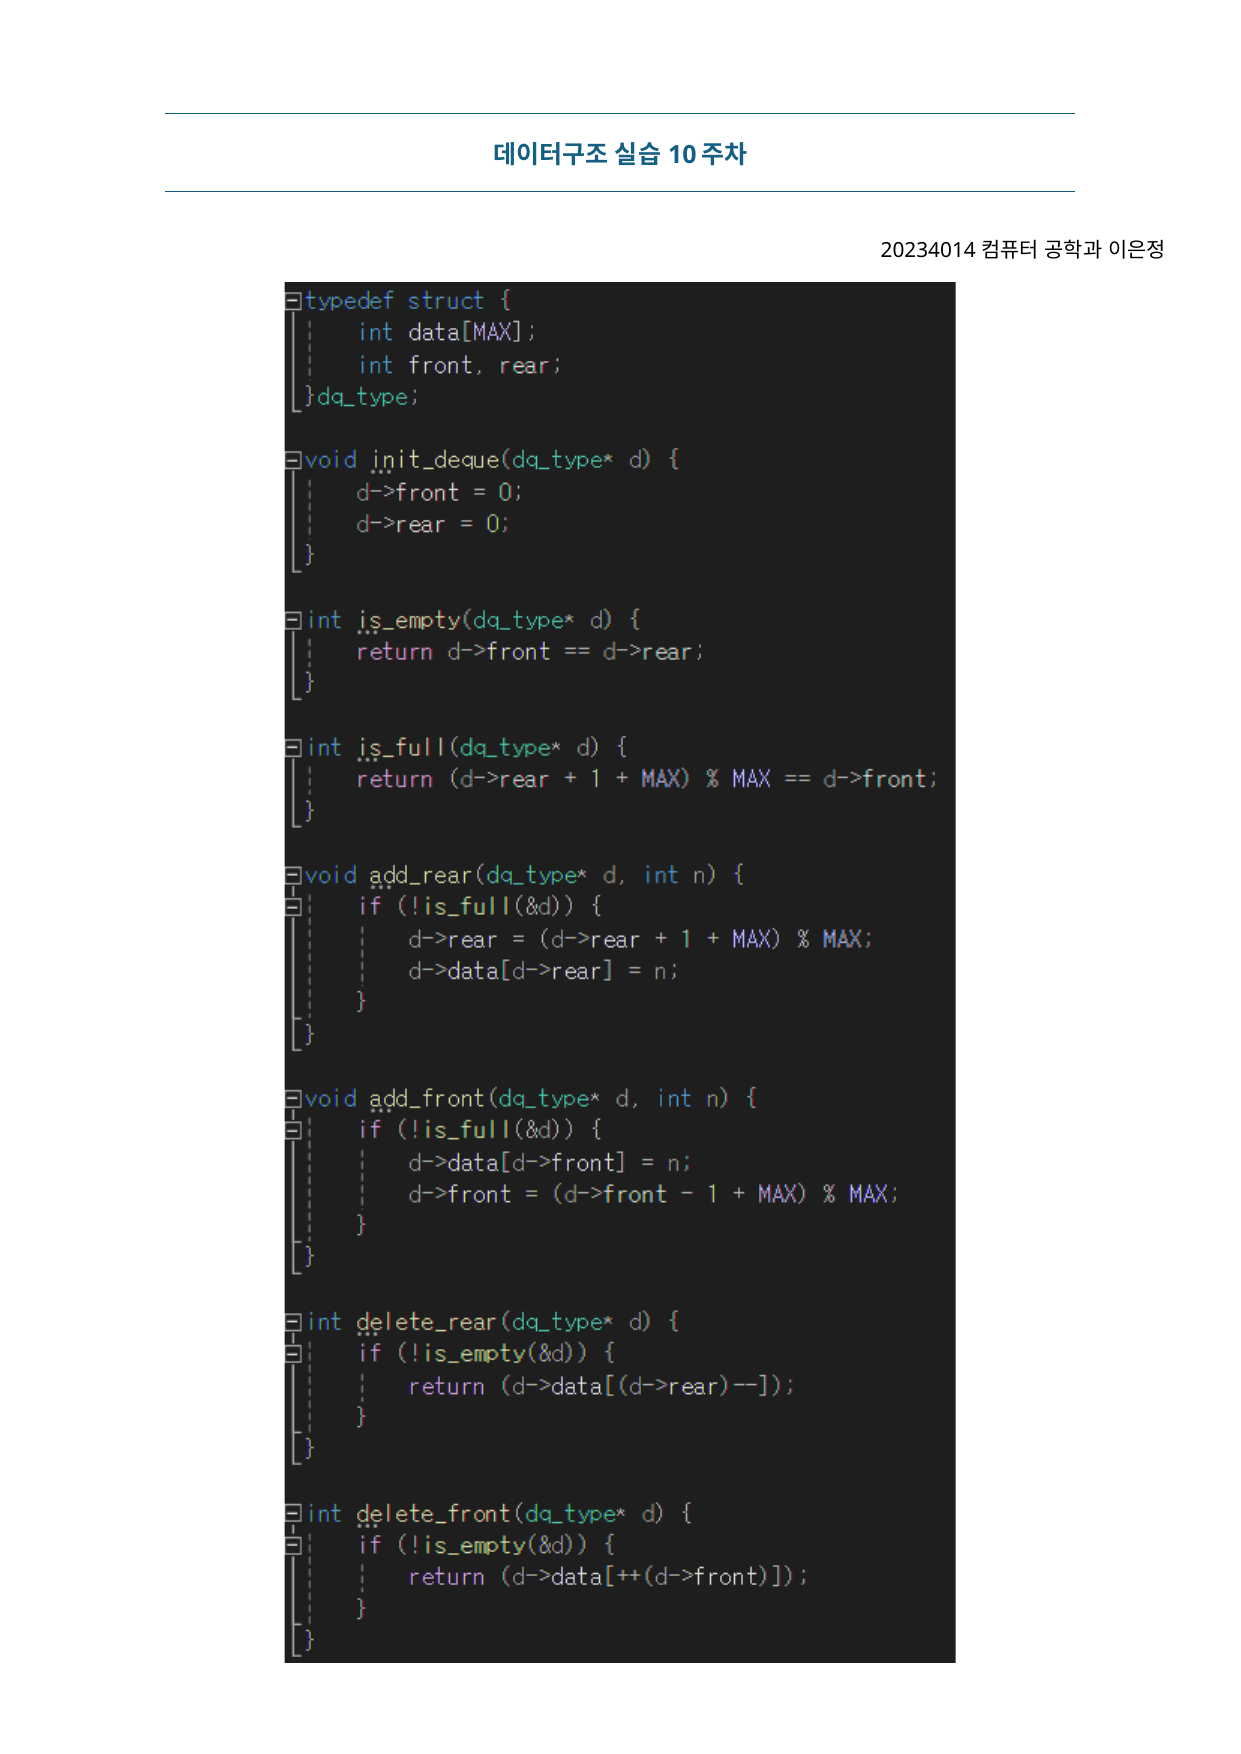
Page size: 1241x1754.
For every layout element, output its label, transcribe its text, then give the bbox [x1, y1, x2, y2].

picture [284, 282, 956, 1663]
text 데이터구조 실습 10주차 [165, 114, 1075, 191]
text 20234014 컴퓨터 공학과 이은정 [75, 233, 1165, 263]
